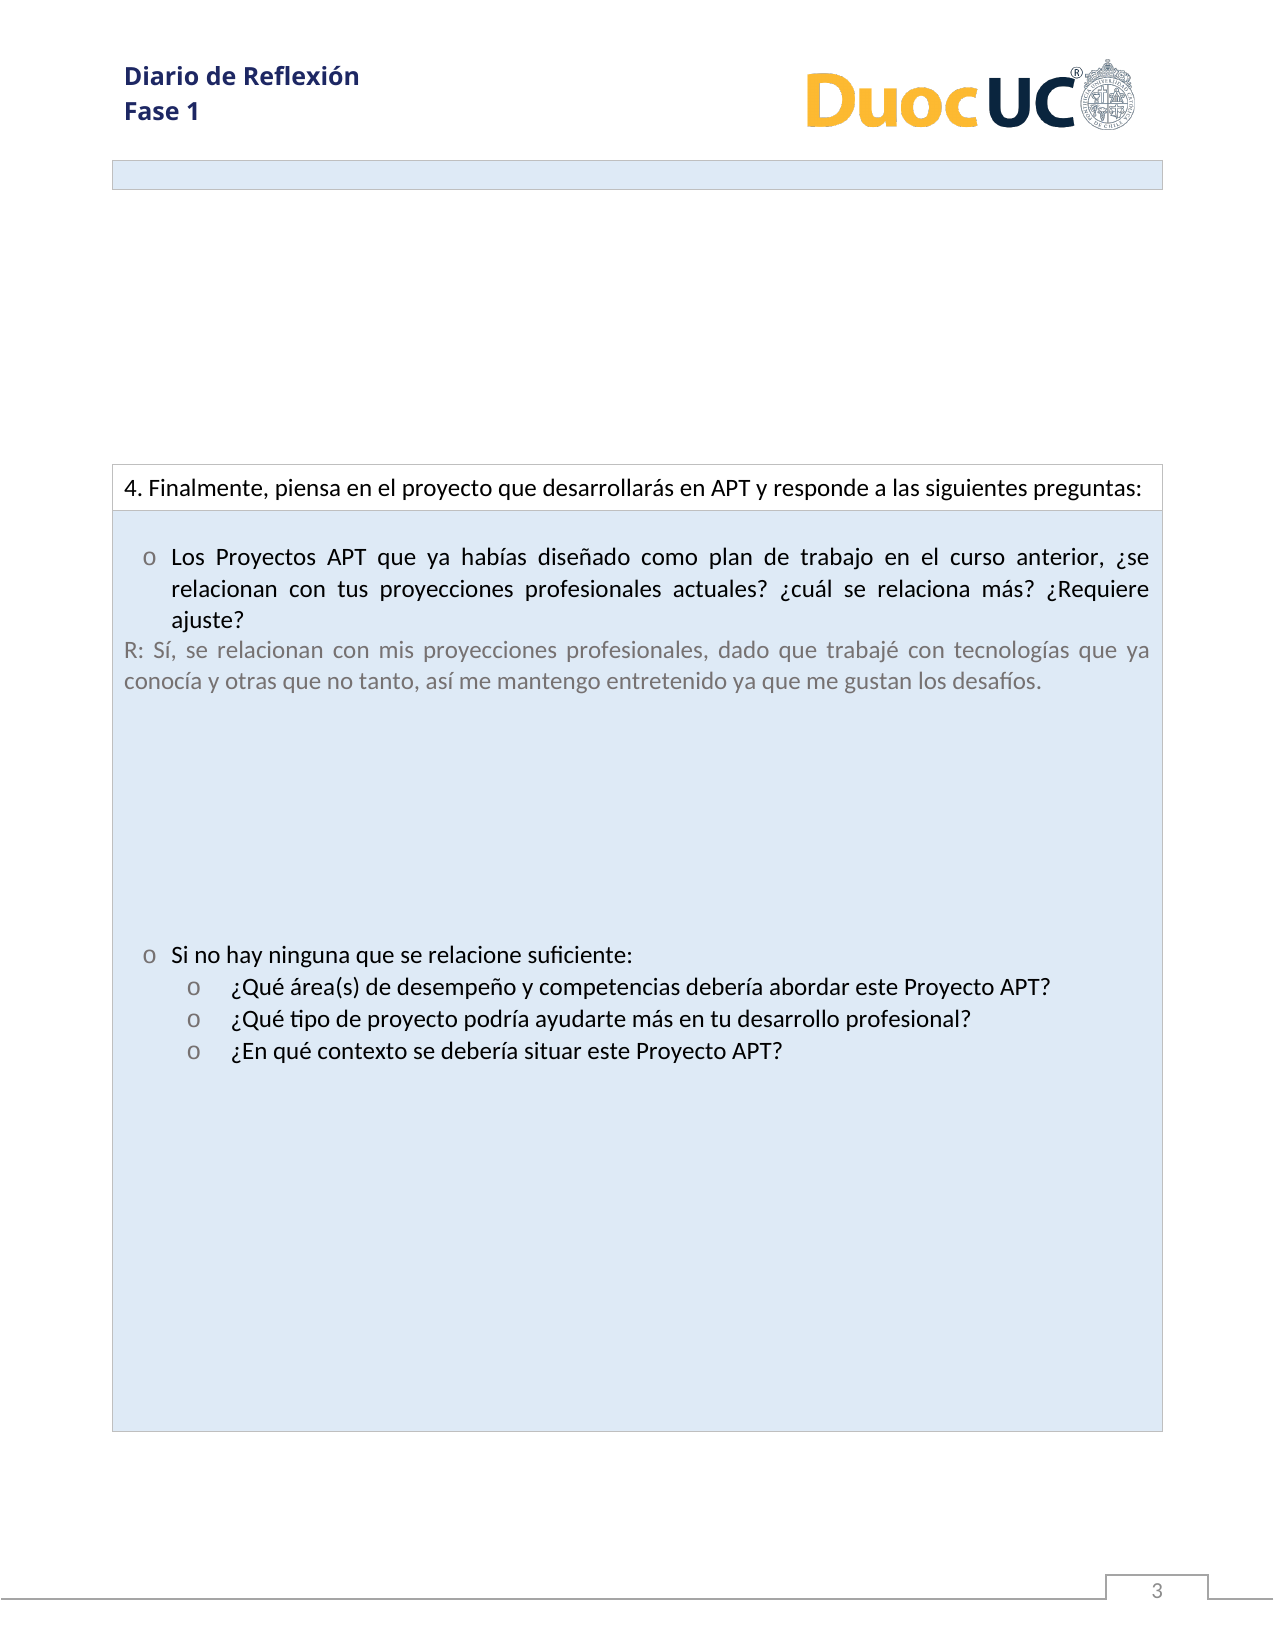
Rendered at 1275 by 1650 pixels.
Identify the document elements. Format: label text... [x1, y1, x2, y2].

table_cell Los Proyectos APT que ya habías diseñado como plan de trabajo en el curso anterior, ¿se relacionan con tus proyecciones profesionales actuales? ¿cuál se relaciona más? ¿Requiere ajuste? R: Sí, se relacionan con mis proyecciones profesionales, dado que trabajé con tecnologías que ya conocía y otras que no tanto, así me mantengo entretenido ya que me gustan los desafíos. Si no hay ninguna que se relacione suficiente: ¿Qué área(s) de desempeño y competencias debería abordar este Proyecto APT? ¿Qué tipo de proyecto podría ayudarte más en tu desarrollo profesional? ¿En qué contexto se debería situar este Proyecto APT? [113, 511, 1162, 1431]
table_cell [113, 161, 1162, 189]
table_header 4. Finalmente, piensa en el proyecto que desarrollarás en APT y responde a las siguientes preguntas: [113, 465, 1162, 510]
picture [807, 59, 1135, 130]
